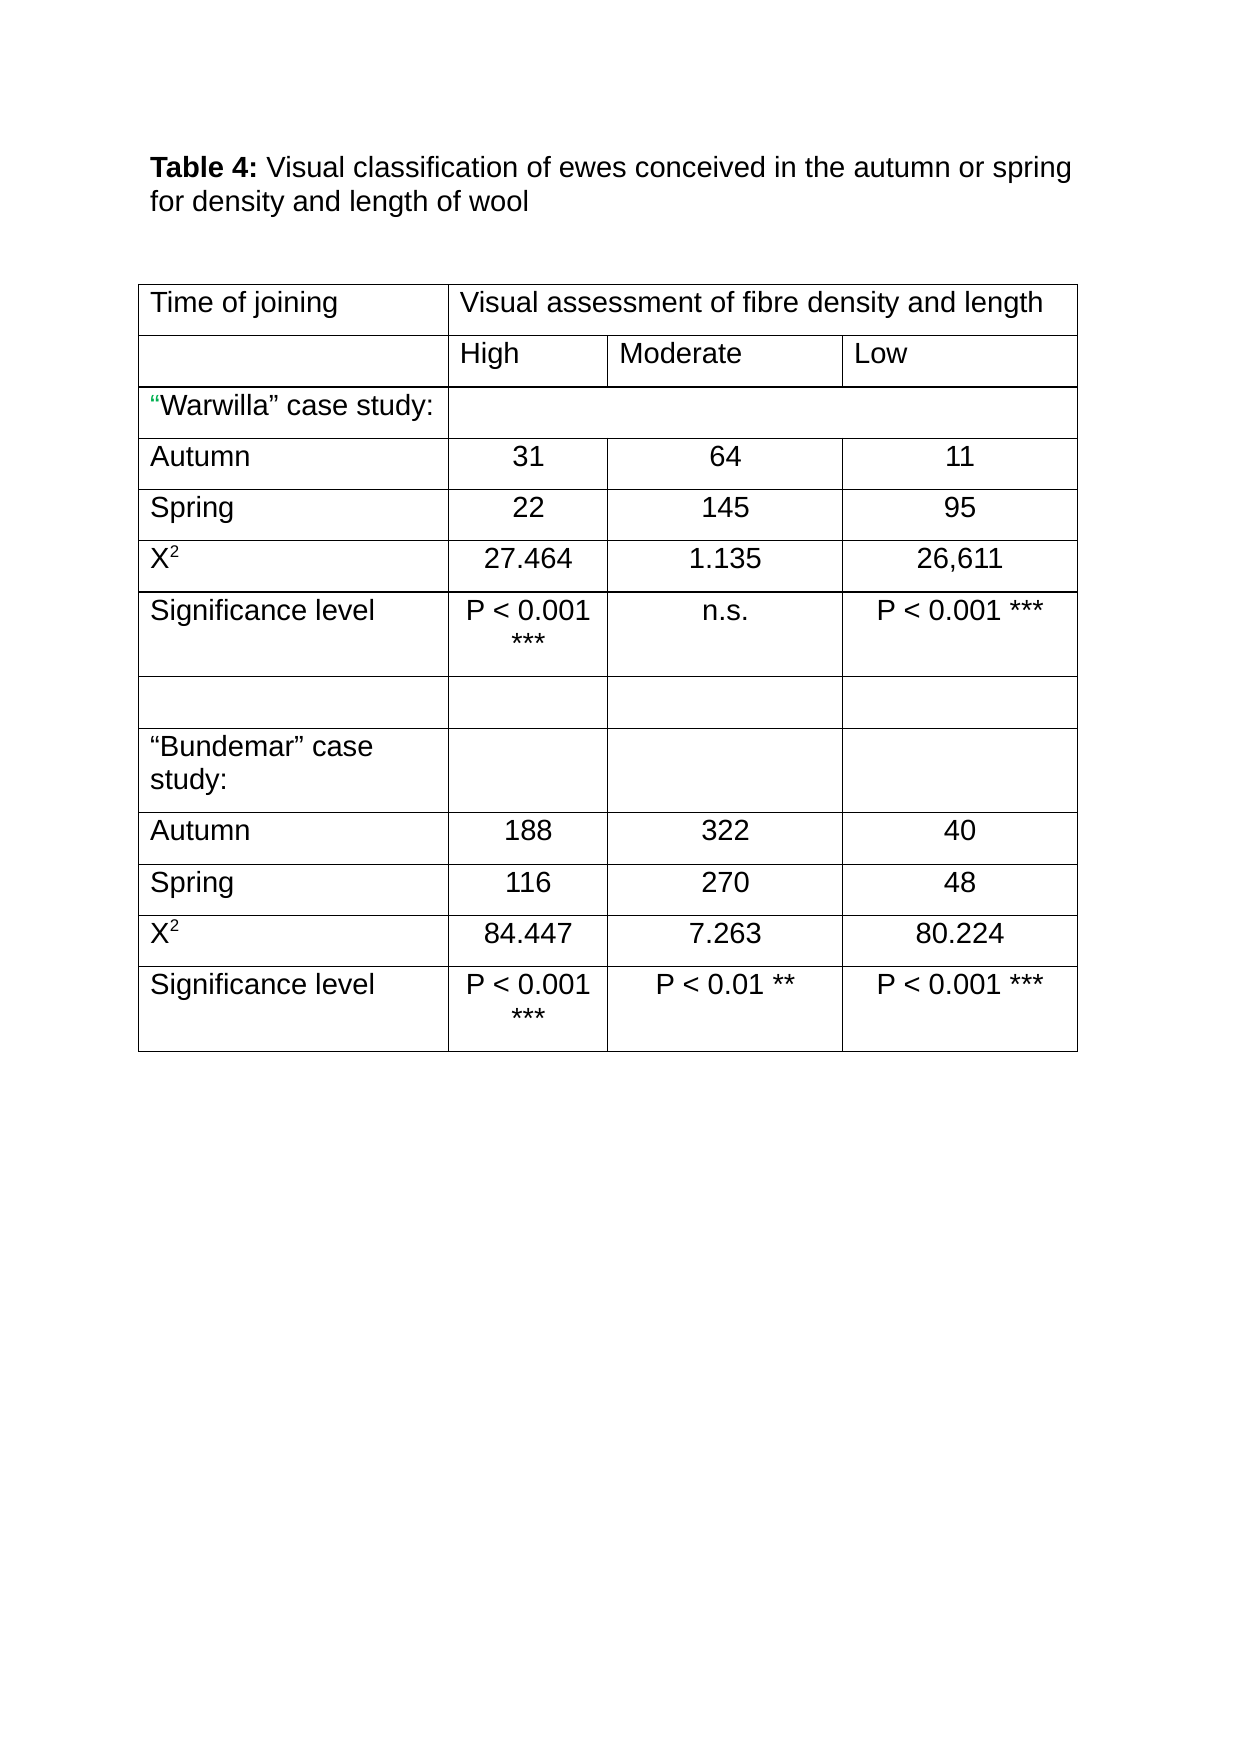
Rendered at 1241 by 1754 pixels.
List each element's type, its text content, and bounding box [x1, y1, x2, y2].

table_cell 84.447 [449, 916, 607, 966]
table_cell P < 0.01 ** [608, 967, 842, 1051]
table_cell Spring [139, 490, 448, 540]
table_cell 22 [449, 490, 607, 540]
table_cell P < 0.001 *** [449, 967, 607, 1051]
table_cell [449, 677, 607, 727]
text Table 4: Visual classification of ewes conceived in the autumn or spring for density and length of wool [150, 150, 1090, 217]
table_cell 26,611 [843, 541, 1077, 591]
table_cell Autumn [139, 813, 448, 863]
table_cell 145 [608, 490, 842, 540]
table_cell 188 [449, 813, 607, 863]
table_cell 40 [843, 813, 1077, 863]
table_header Visual assessment of fibre density and length [449, 285, 1077, 335]
table_cell Moderate [608, 336, 842, 386]
table_cell [608, 729, 842, 812]
table_cell High [449, 336, 607, 386]
table_cell [449, 388, 1077, 438]
table_cell X2 [139, 541, 448, 591]
table_cell “Warwilla” case study: [139, 388, 448, 438]
table_cell [139, 336, 448, 386]
table_cell 1.135 [608, 541, 842, 591]
table_cell Spring [139, 865, 448, 915]
table_cell 270 [608, 865, 842, 915]
table_cell Significance level [139, 593, 448, 676]
table_cell Autumn [139, 439, 448, 489]
table_cell 11 [843, 439, 1077, 489]
table_cell P < 0.001 *** [843, 967, 1077, 1051]
table_cell 64 [608, 439, 842, 489]
table_cell [843, 677, 1077, 727]
table_cell [449, 729, 607, 812]
table_cell 116 [449, 865, 607, 915]
table_cell 80.224 [843, 916, 1077, 966]
table_cell P < 0.001 *** [843, 593, 1077, 676]
table_cell P < 0.001 *** [449, 593, 607, 676]
table_cell n.s. [608, 593, 842, 676]
table_cell [843, 729, 1077, 812]
table_cell 27.464 [449, 541, 607, 591]
table_cell X2 [139, 916, 448, 966]
table_cell Significance level [139, 967, 448, 1051]
table_header Time of joining [139, 285, 448, 335]
table_cell 95 [843, 490, 1077, 540]
table_cell 31 [449, 439, 607, 489]
table_cell 322 [608, 813, 842, 863]
table_cell 48 [843, 865, 1077, 915]
table_cell Low [843, 336, 1077, 386]
table_cell “Bundemar” case study: [139, 729, 448, 812]
table_cell [139, 677, 448, 727]
table_cell 7.263 [608, 916, 842, 966]
table_cell [608, 677, 842, 727]
